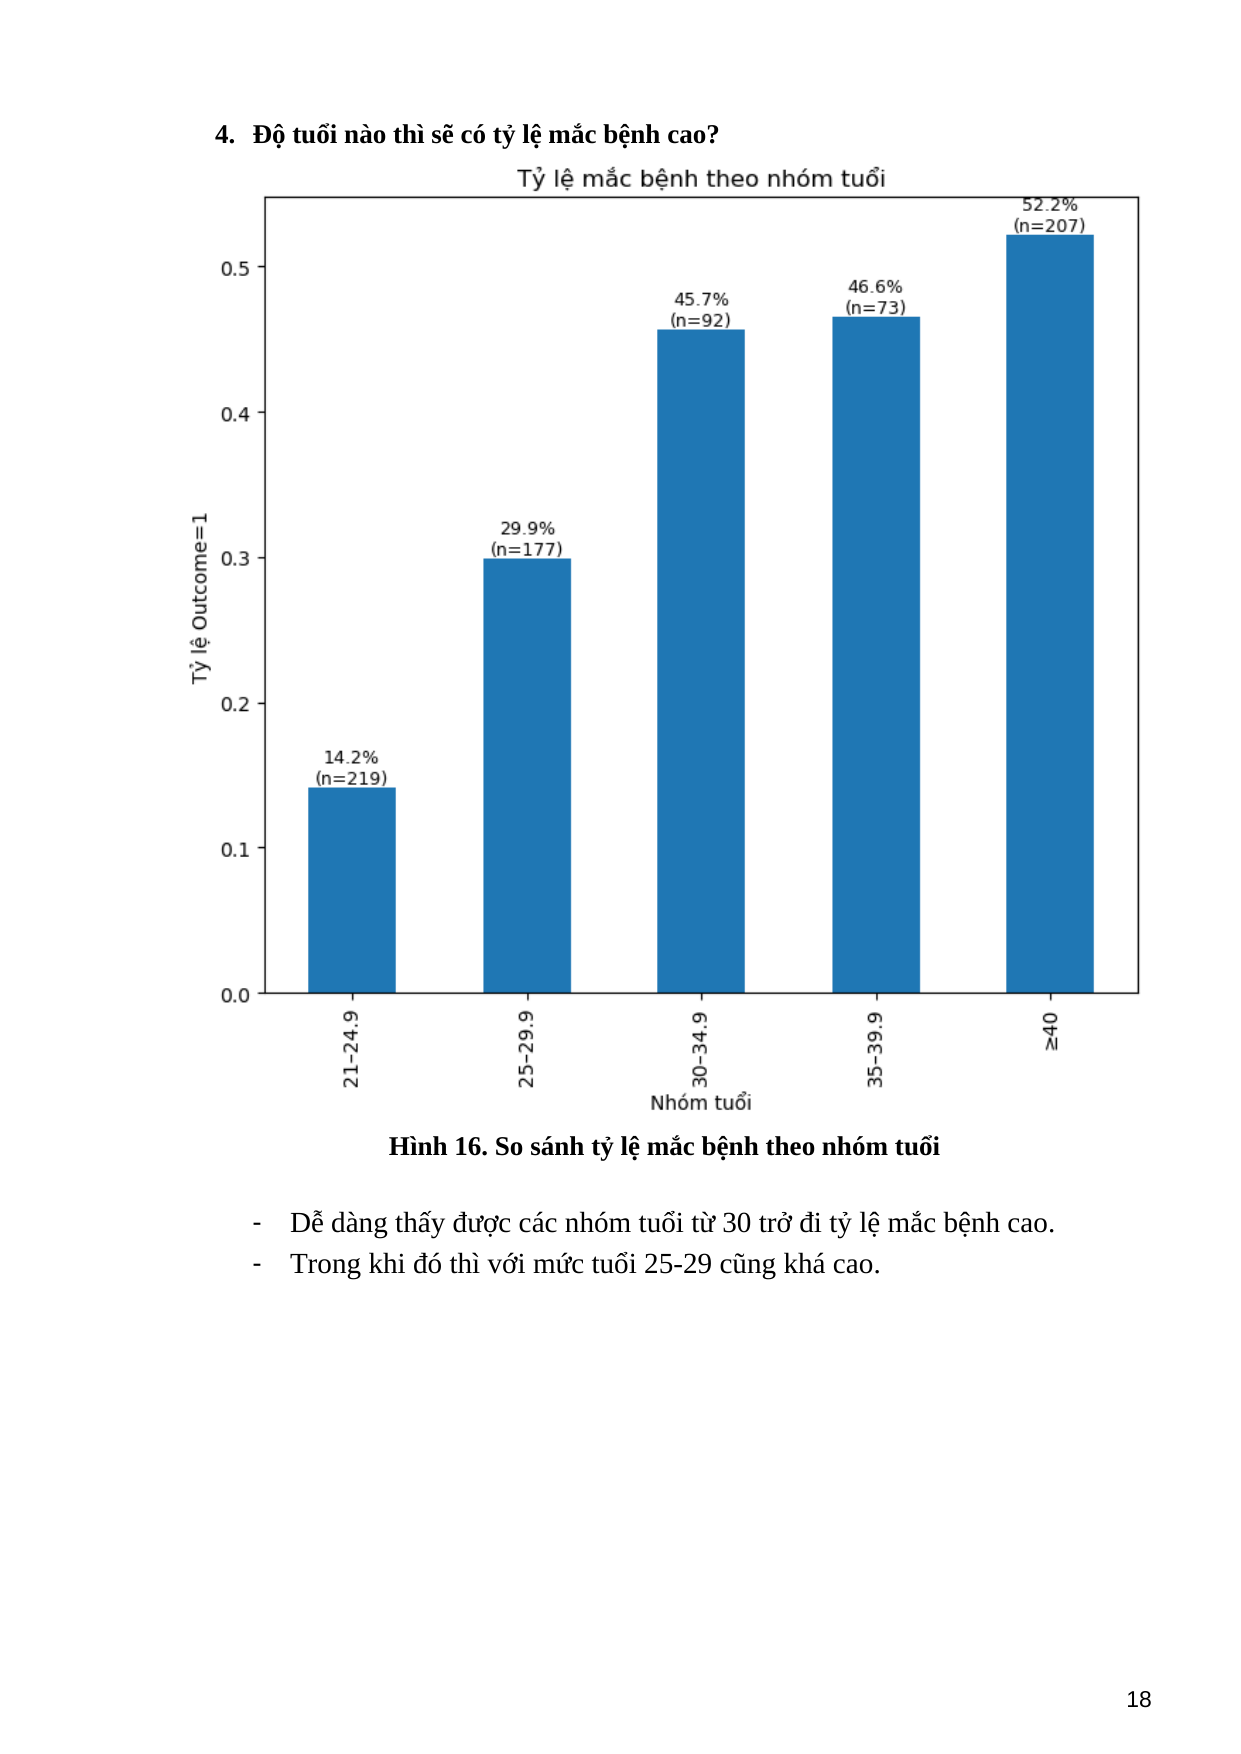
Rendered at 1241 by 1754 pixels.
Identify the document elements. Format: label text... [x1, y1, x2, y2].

text Hình 16. So sánh tỷ lệ mắc bệnh theo nhóm tuổi [177, 1130, 1152, 1161]
subtitle Độ tuổi nào thì sẽ có tỷ lệ mắc bệnh cao? [215, 118, 1152, 149]
picture [177, 153, 1152, 1127]
list Trong khi đó thì với mức tuổi 25-29 cũng khá cao. [252, 1245, 1152, 1281]
list Dễ dàng thấy được các nhóm tuổi từ 30 trở đi tỷ lệ mắc bệnh cao. [252, 1204, 1152, 1240]
